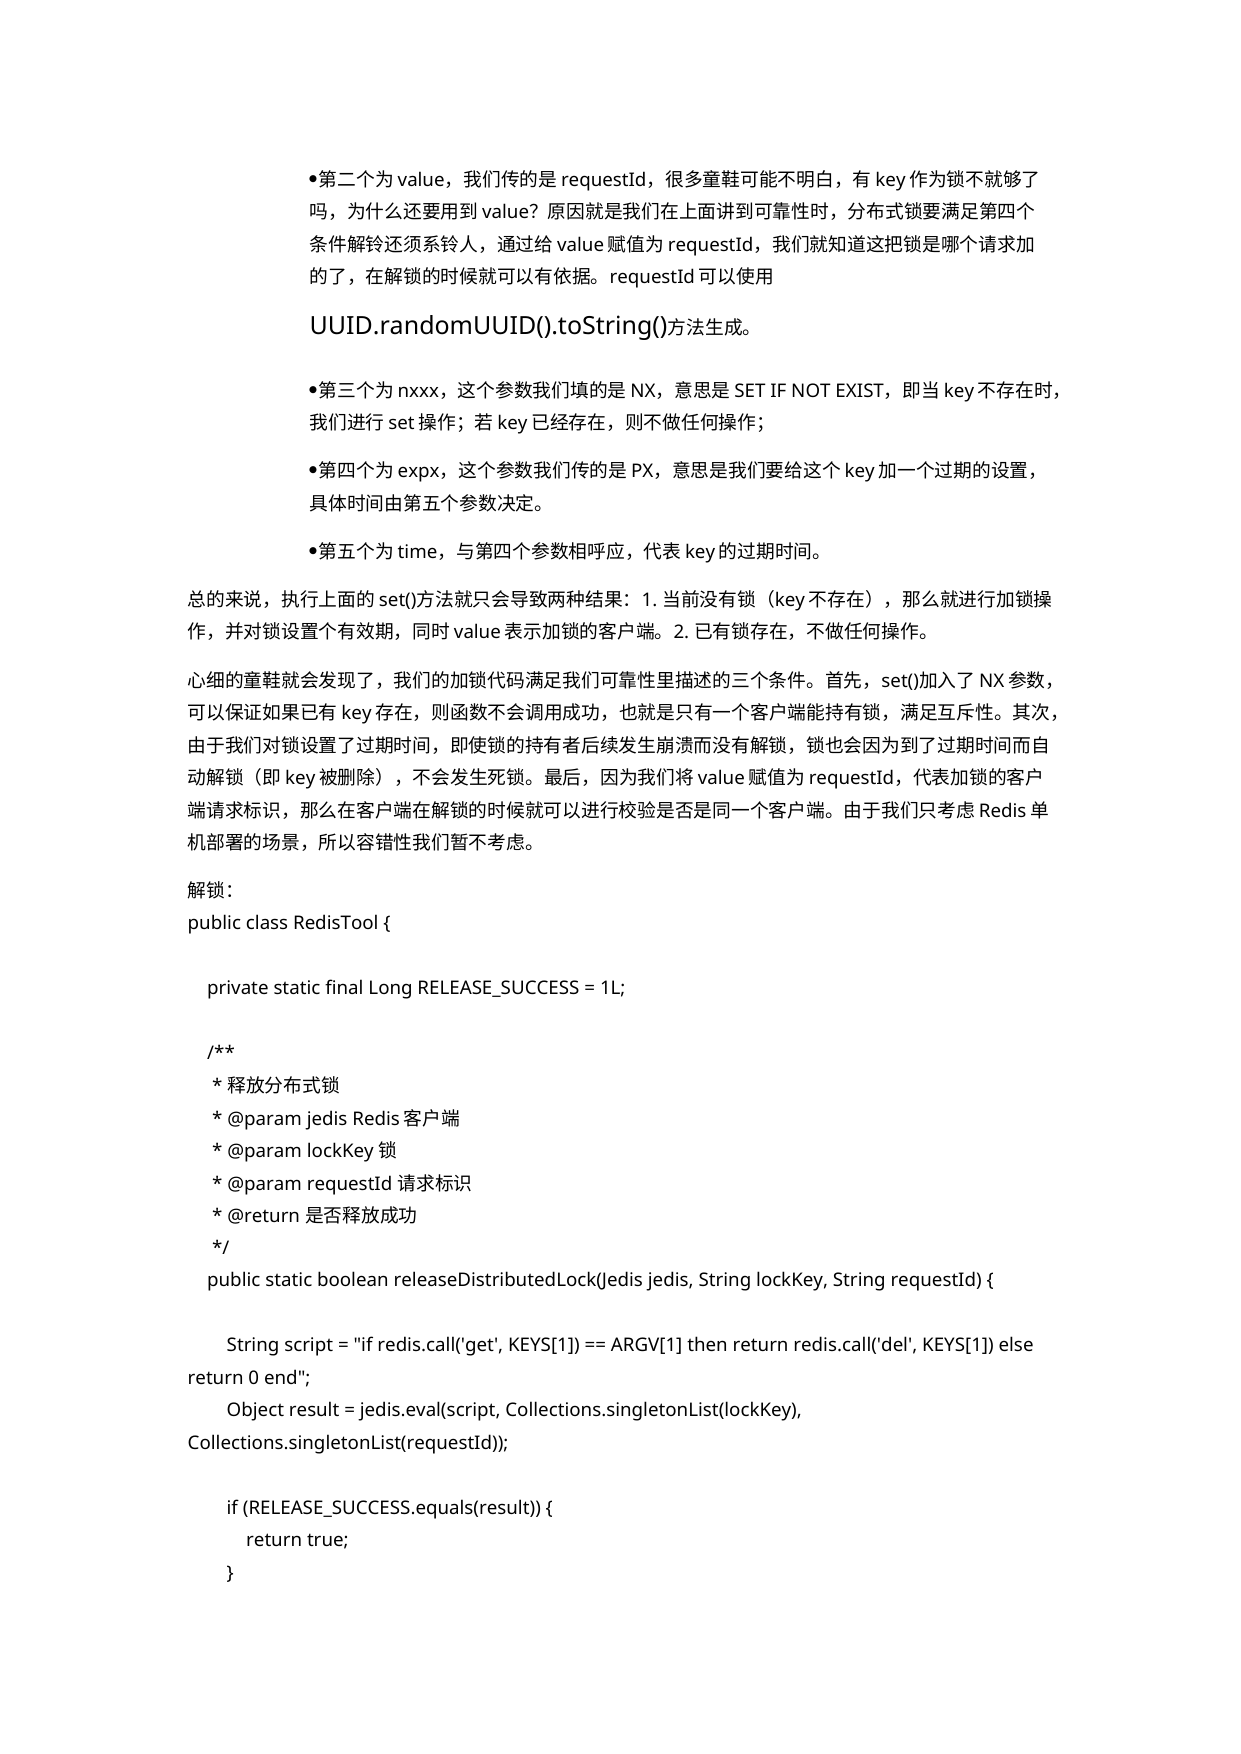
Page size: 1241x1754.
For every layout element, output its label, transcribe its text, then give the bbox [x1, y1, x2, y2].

text /** [187, 1036, 1053, 1068]
list 第五个为time，与第四个参数相呼应，代表key的过期时间。 [309, 534, 1053, 566]
list 第三个为nxxx，这个参数我们填的是NX，意思是SET IF NOT EXIST，即当key不存在时，我们进行set操作；若key已经存在，则不做任何操作； [309, 373, 1053, 438]
text * @return 是否释放成功 [187, 1198, 1053, 1231]
text * @param requestId 请求标识 [187, 1166, 1053, 1198]
text 解锁： [187, 873, 1053, 906]
text private static final Long RELEASE_SUCCESS = 1L; [187, 971, 1053, 1003]
text * @param lockKey 锁 [187, 1133, 1053, 1166]
list 第四个为expx，这个参数我们传的是PX，意思是我们要给这个key加一个过期的设置，具体时间由第五个参数决定。 [309, 453, 1053, 518]
text 心细的童鞋就会发现了，我们的加锁代码满足我们可靠性里描述的三个条件。首先，set()加入了NX参数，可以保证如果已有key存在，则函数不会调用成功，也就是只有一个客户端能持有锁，满足互斥性。其次，由于我们对锁设置了过期时间，即使锁的持有者后续发生崩溃而没有解锁，锁也会因为到了过期时间而自动解锁（即key被删除），不会发生死锁。最后，因为我们将value赋值为requestId，代表加锁的客户端请求标识，那么在客户端在解锁的时候就可以进行校验是否是同一个客户端。由于我们只考虑Redis单机部署的场景，所以容错性我们暂不考虑。 [187, 663, 1053, 858]
text public class RedisTool { [187, 906, 1053, 938]
text } [187, 1556, 1053, 1588]
text return true; [187, 1523, 1053, 1556]
text String script = "if redis.call('get', KEYS[1]) == ARGV[1] then return redis.call('del', KEYS[1]) else return 0 end"; [187, 1328, 1053, 1393]
text * @param jedis Redis客户端 [187, 1101, 1053, 1133]
text 总的来说，执行上面的set()方法就只会导致两种结果：1. 当前没有锁（key不存在），那么就进行加锁操作，并对锁设置个有效期，同时value表示加锁的客户端。2. 已有锁存在，不做任何操作。 [187, 582, 1053, 647]
text public static boolean releaseDistributedLock(Jedis jedis, String lockKey, String requestId) { [187, 1263, 1053, 1296]
text */ [187, 1231, 1053, 1263]
list 第二个为value，我们传的是requestId，很多童鞋可能不明白，有key作为锁不就够了吗，为什么还要用到value？原因就是我们在上面讲到可靠性时，分布式锁要满足第四个条件解铃还须系铃人，通过给value赋值为requestId，我们就知道这把锁是哪个请求加的了，在解锁的时候就可以有依据。requestId可以使用UUID.randomUUID().toString()方法生成。 [309, 162, 1053, 357]
text * 释放分布式锁 [187, 1068, 1053, 1101]
text Object result = jedis.eval(script, Collections.singletonList(lockKey), Collections.singletonList(requestId)); [187, 1393, 1053, 1458]
text if (RELEASE_SUCCESS.equals(result)) { [187, 1491, 1053, 1523]
